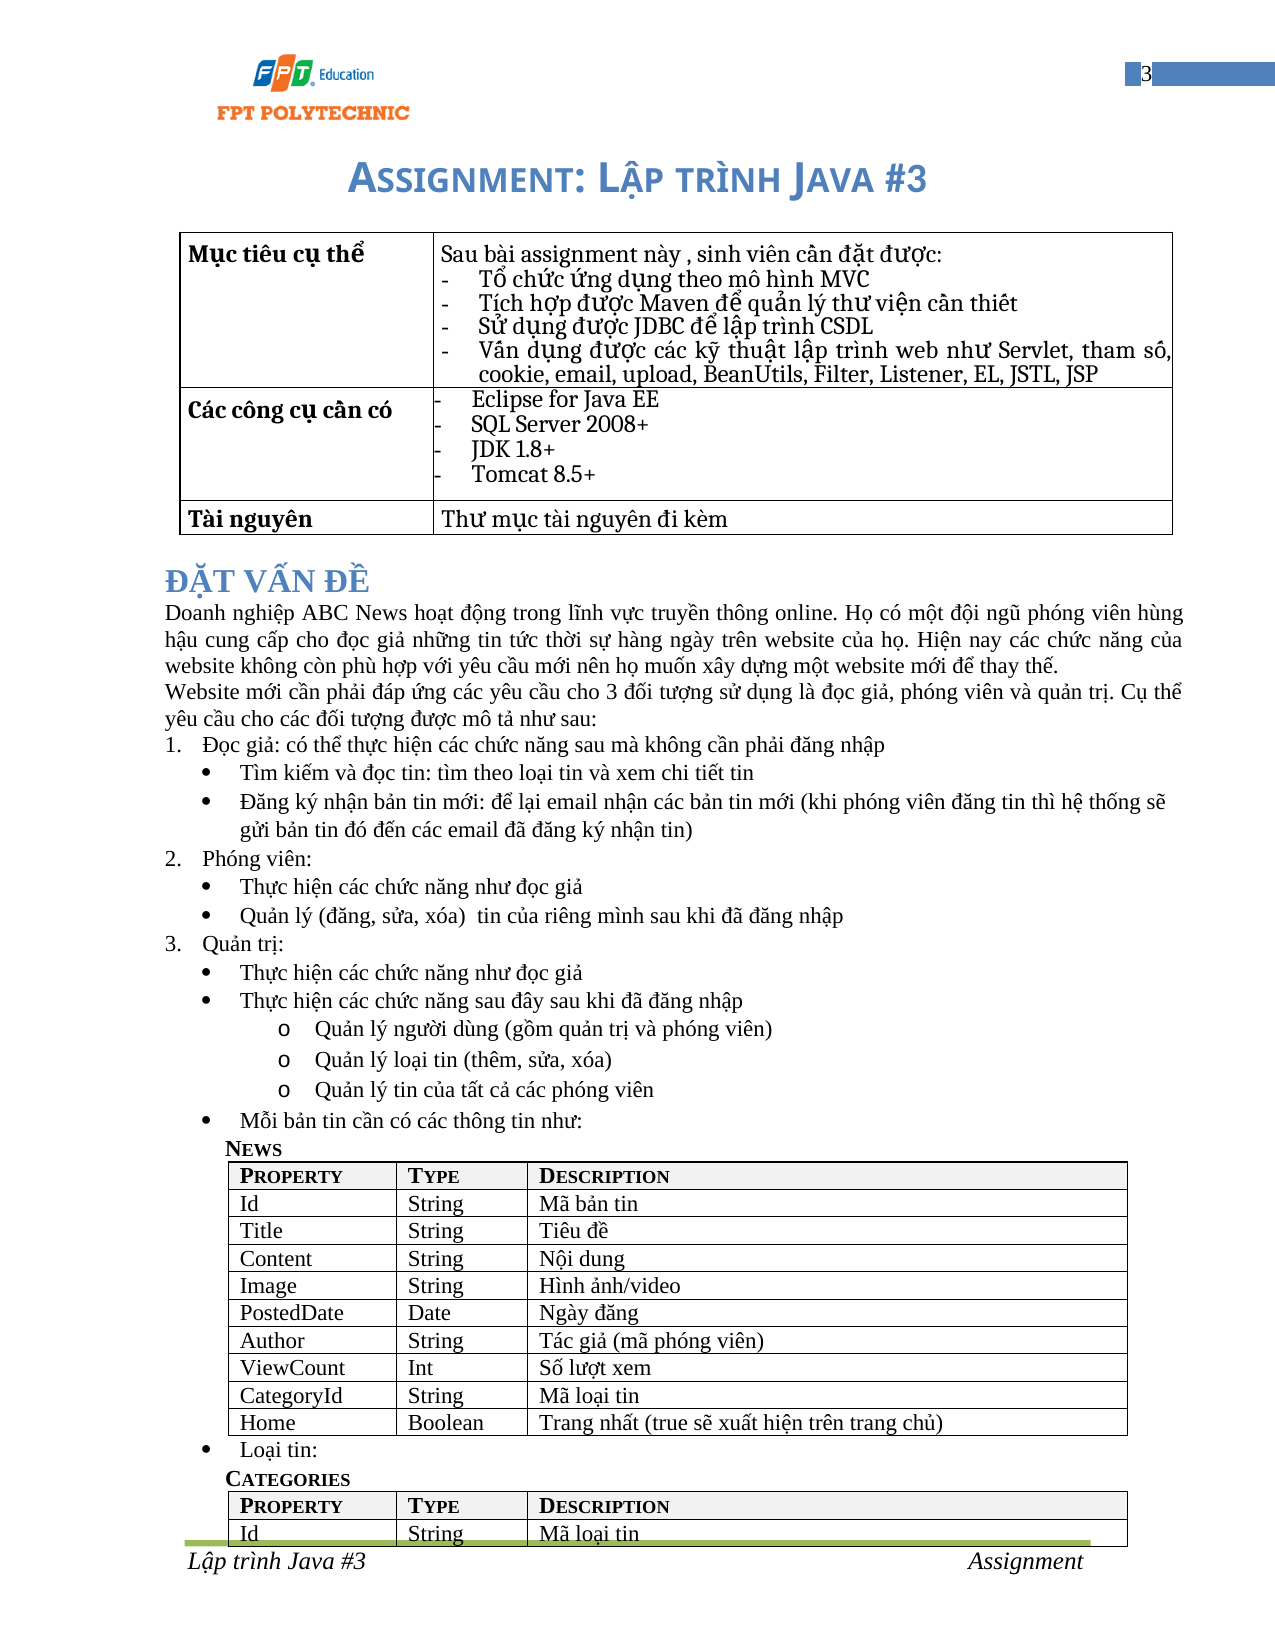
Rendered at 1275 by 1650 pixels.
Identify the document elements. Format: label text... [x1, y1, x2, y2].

table_cell Title [229, 1217, 396, 1244]
list Quản lý người dùng (gồm quản trị và phóng viên) [277, 1015, 1185, 1044]
table_cell PostedDate [229, 1300, 396, 1326]
table_cell Thư mục tài nguyên đi kèm [434, 501, 1172, 534]
table_cell Số lượt xem [528, 1354, 1127, 1381]
table_header Property [229, 1492, 396, 1519]
list Thực hiện các chức năng như đọc giả [202, 873, 1185, 899]
table_cell Tài nguyên [181, 501, 433, 534]
table_cell Mã loại tin [528, 1382, 1127, 1408]
list Đọc giả: có thể thực hiện các chức năng sau mà không cần phải đăng nhập [164, 731, 1185, 757]
list Mỗi bản tin cần có các thông tin như: [202, 1107, 1185, 1133]
table_cell Mã bản tin [528, 1190, 1127, 1216]
table_cell Id [229, 1520, 396, 1546]
list Categories [225, 1465, 1185, 1491]
subtitle ĐẶT VẤN ĐỀ [164, 561, 1185, 599]
list Phóng viên: [164, 845, 1185, 871]
table_cell CategoryId [229, 1382, 396, 1408]
table_cell Nội dung [528, 1245, 1127, 1271]
table_cell String [397, 1245, 527, 1271]
table_cell String [397, 1382, 527, 1408]
table_cell Mã loại tin [528, 1520, 1127, 1546]
list News [225, 1135, 1185, 1161]
table_cell Ngày đăng [528, 1300, 1127, 1326]
text Assignment: Lập trình Java #3 [268, 148, 1006, 205]
table_cell Eclipse for Java EE SQL Server 2008+ JDK 1.8+ Tomcat 8.5+ [434, 388, 1172, 500]
table_header Type [397, 1492, 527, 1519]
table_cell Tác giả (mã phóng viên) [528, 1327, 1127, 1353]
table_cell Các công cụ cần có [181, 388, 433, 500]
table_header Property [229, 1163, 396, 1189]
table_header Description [528, 1492, 1127, 1519]
table_cell Date [397, 1300, 527, 1326]
table_cell Int [397, 1354, 527, 1381]
list Quản lý (đăng, sửa, xóa) tin của riêng mình sau khi đã đăng nhập [202, 902, 1185, 928]
list Thực hiện các chức năng như đọc giả [202, 958, 1185, 985]
table_cell String [397, 1217, 527, 1244]
table_cell String [397, 1520, 527, 1546]
table_cell Tiêu đề [528, 1217, 1127, 1244]
list Quản lý tin của tất cả các phóng viên [277, 1076, 1185, 1104]
list Quản lý loại tin (thêm, sửa, xóa) [277, 1046, 1185, 1074]
list Thực hiện các chức năng sau đây sau khi đã đăng nhập [202, 987, 1185, 1013]
table_cell String [397, 1272, 527, 1298]
list Tìm kiếm và đọc tin: tìm theo loại tin và xem chi tiết tin [202, 759, 1185, 786]
table_cell Image [229, 1272, 396, 1298]
table_header Type [397, 1163, 527, 1189]
table_header Description [528, 1163, 1127, 1189]
list Loại tin: [202, 1436, 1185, 1463]
table_header Sau bài assignment này , sinh viên cần đặt được: Tổ chức ứng dụng theo mô hình MVC Tích hợp được Maven để quản lý thư viện cần thiết Sử dụng được JDBC để lập trình CSDL Vấn dụng được các kỹ thuật lập trình web như Servlet, tham số, cookie, email, upload, BeanUtils, Filter, Listener, EL, JSTL, JSP [434, 233, 1172, 387]
table_cell Content [229, 1245, 396, 1271]
text Doanh nghiệp ABC News hoạt động trong lĩnh vực truyền thông online. Họ có một đội ngũ phóng viên hùng hậu cung cấp cho đọc giả những tin tức thời sự hàng ngày trên website của họ. Hiện nay các chức năng của website không còn phù hợp với yêu cầu mới nên họ muốn xây dựng một website mới để thay thế. [164, 599, 1185, 678]
text Website mới cần phải đáp ứng các yêu cầu cho 3 đối tượng sử dụng là đọc giả, phóng viên và quản trị. Cụ thể yêu cầu cho các đối tượng được mô tả như sau: [164, 678, 1185, 731]
table_cell ViewCount [229, 1354, 396, 1381]
table_cell Id [229, 1190, 396, 1216]
table_header Mục tiêu cụ thể [181, 233, 433, 387]
table_cell Author [229, 1327, 396, 1353]
list Đăng ký nhận bản tin mới: để lại email nhận các bản tin mới (khi phóng viên đăng tin thì hệ thống sẽ gửi bản tin đó đến các email đã đăng ký nhận tin) [202, 788, 1185, 843]
table_cell Hình ảnh/video [528, 1272, 1127, 1298]
table_cell String [397, 1327, 527, 1353]
table_cell Home [229, 1409, 396, 1435]
table_cell Trang nhất (true sẽ xuất hiện trên trang chủ) [528, 1409, 1127, 1435]
table_cell String [397, 1190, 527, 1216]
table_cell Boolean [397, 1409, 527, 1435]
list Quản trị: [164, 930, 1185, 956]
picture [210, 45, 416, 136]
